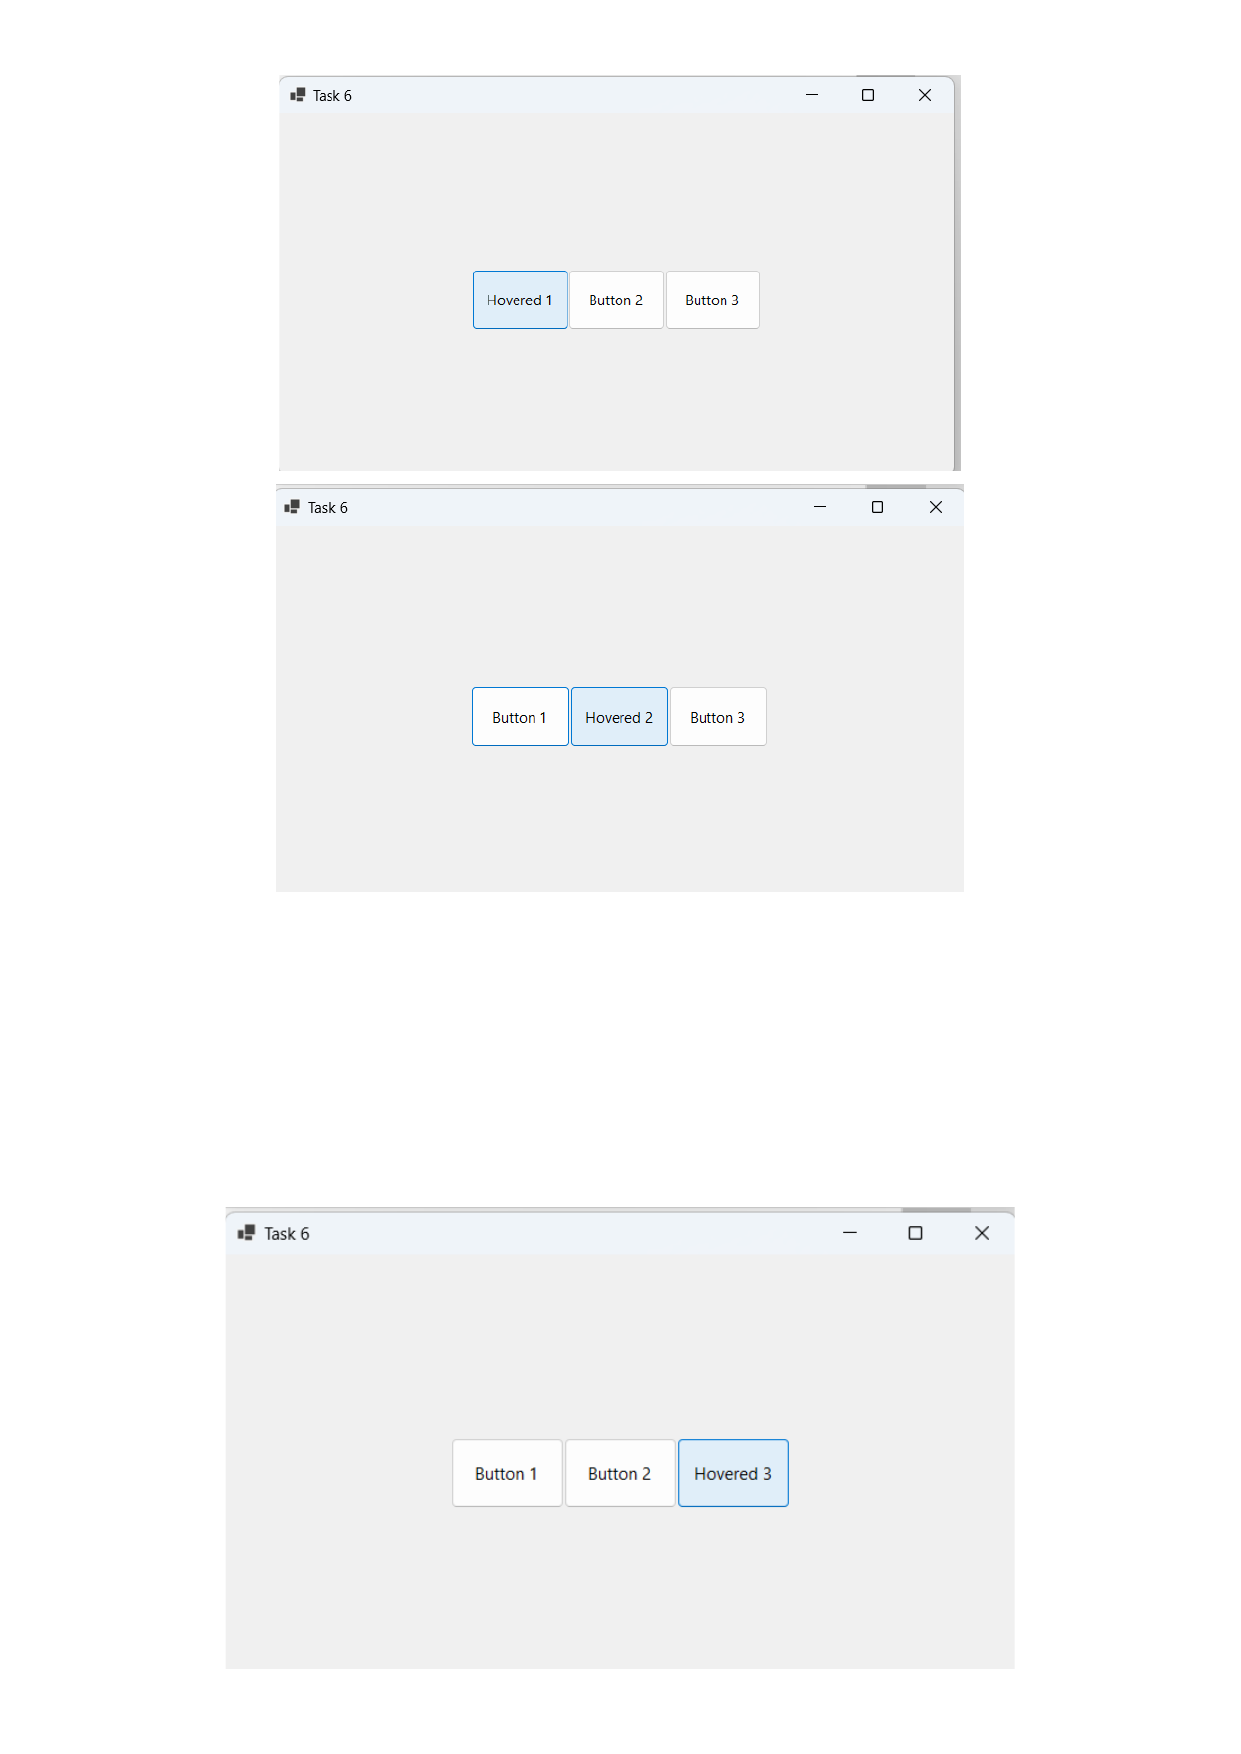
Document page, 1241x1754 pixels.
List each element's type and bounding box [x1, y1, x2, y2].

picture [279, 75, 961, 471]
picture [276, 484, 964, 892]
picture [225, 1207, 1015, 1669]
